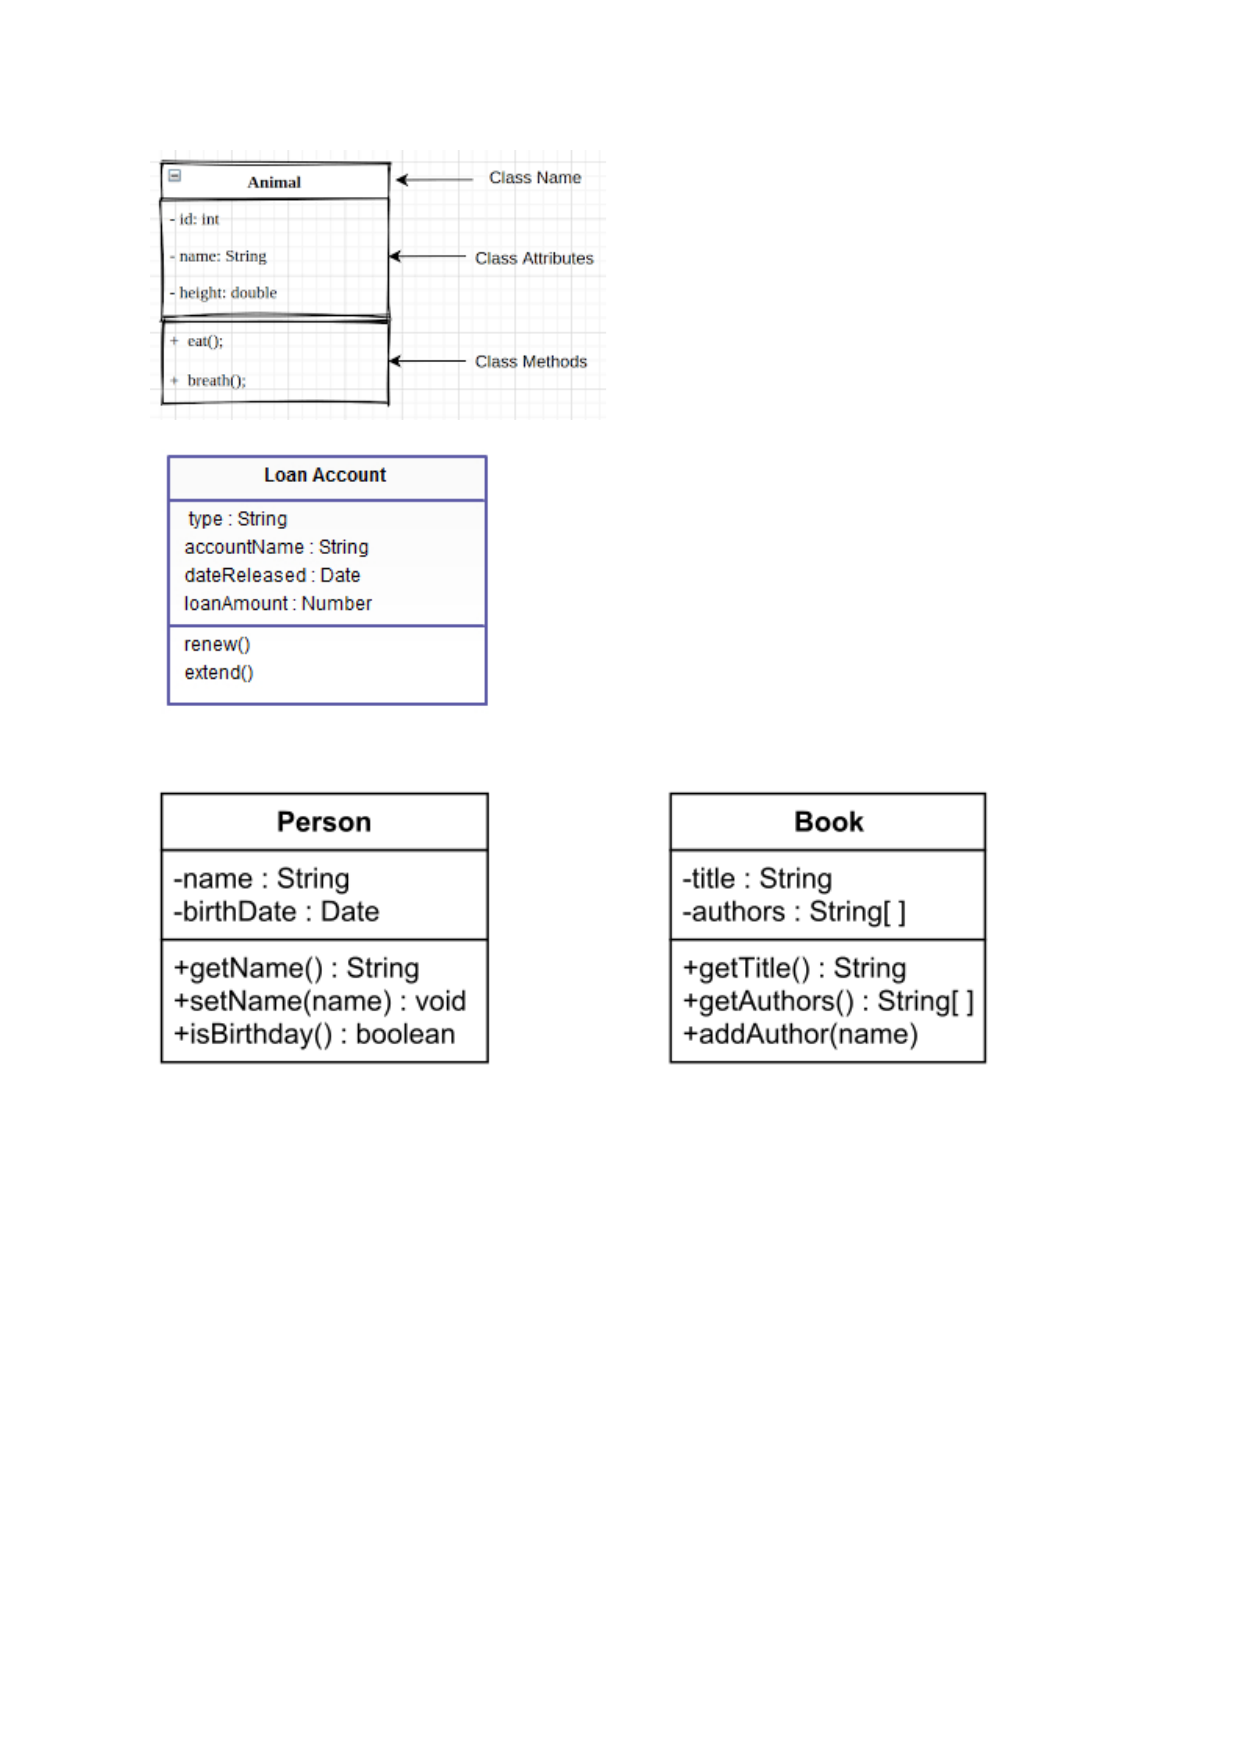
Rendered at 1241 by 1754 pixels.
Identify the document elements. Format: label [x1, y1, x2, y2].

picture [150, 782, 1002, 1077]
picture [150, 150, 607, 420]
picture [150, 438, 498, 717]
